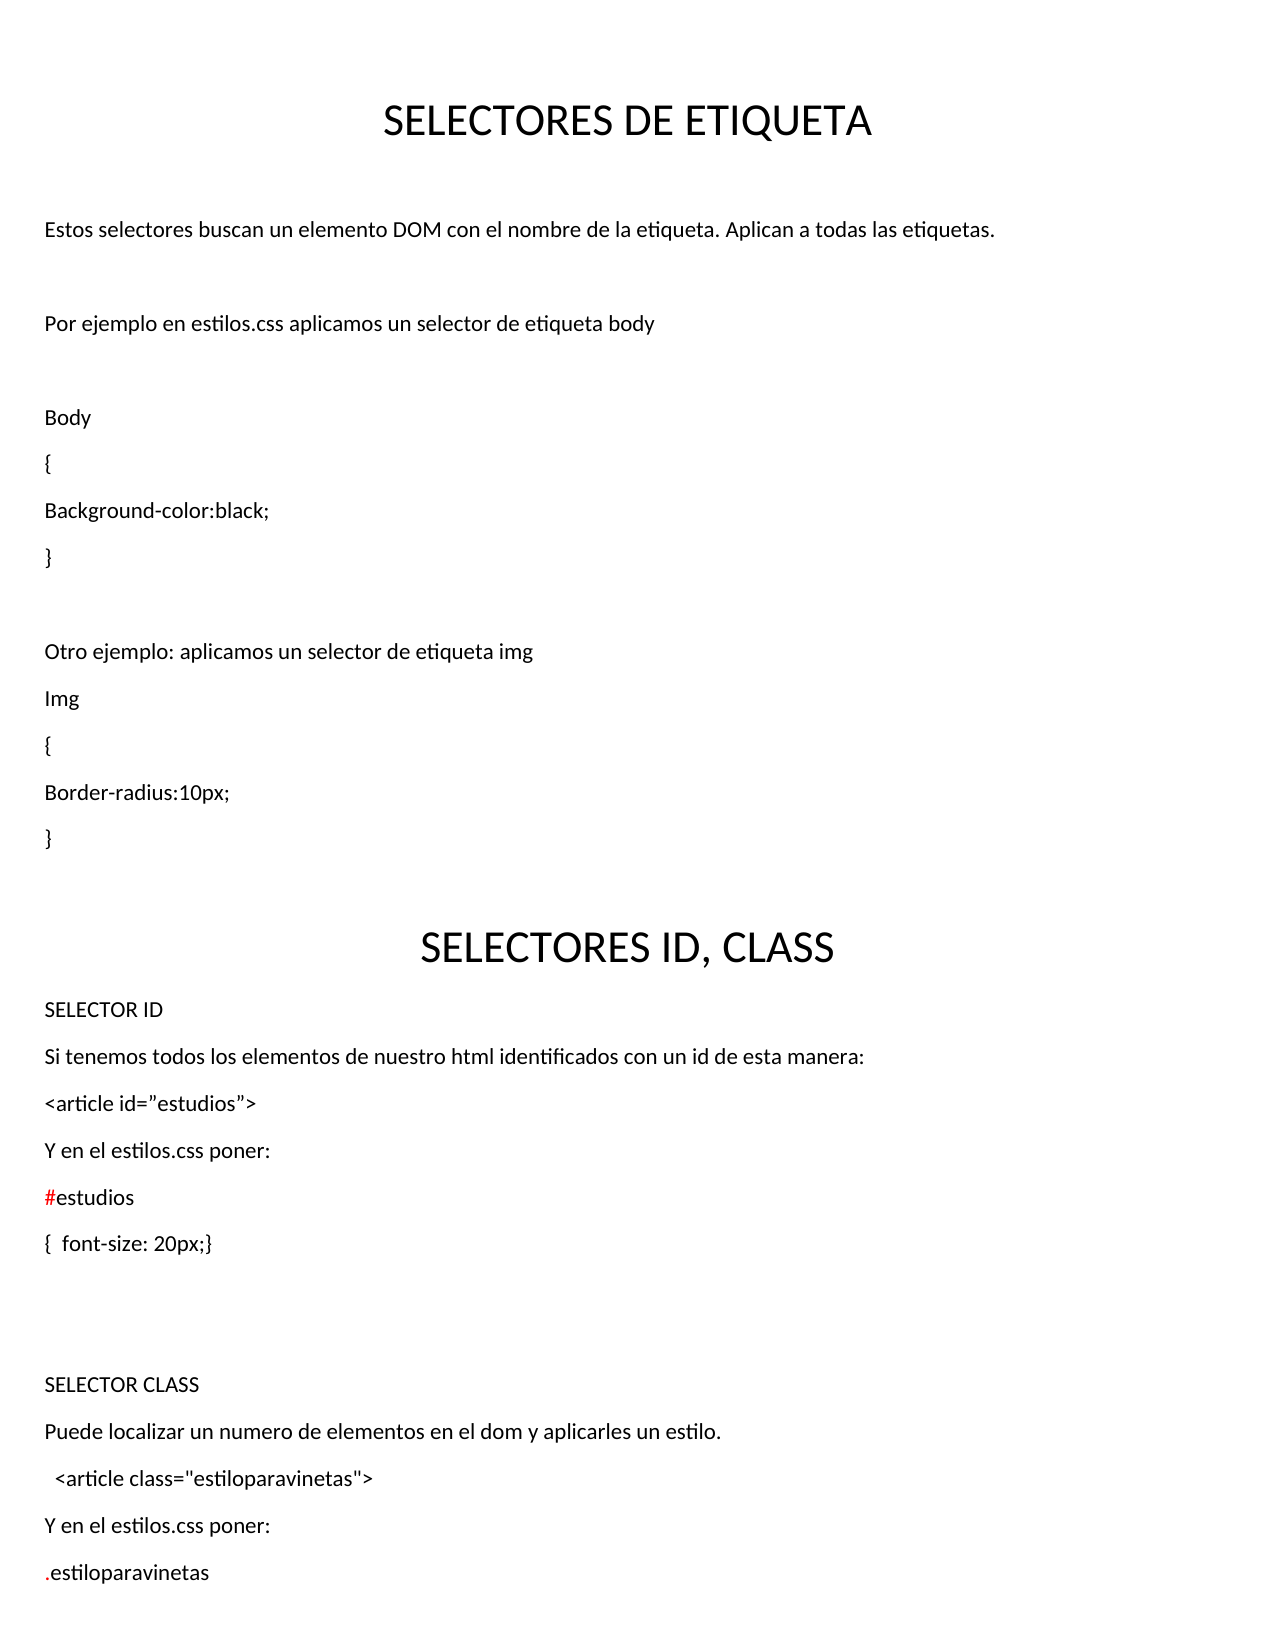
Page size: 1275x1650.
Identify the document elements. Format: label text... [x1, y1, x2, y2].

text { [44, 449, 1211, 477]
text SELECTORES ID, CLASS [44, 918, 1211, 974]
text } [44, 543, 1211, 571]
text SELECTORES DE ETIQUETA [44, 91, 1211, 147]
text Si tenemos todos los elementos de nuestro html identificados con un id de esta manera: [44, 1042, 1211, 1070]
text Background-color:black; [44, 496, 1211, 524]
text SELECTOR ID [44, 995, 1211, 1023]
text Body [44, 403, 1211, 431]
text SELECTOR CLASS [44, 1370, 1211, 1398]
text Otro ejemplo: aplicamos un selector de etiqueta img [44, 637, 1211, 665]
text Border-radius:10px; [44, 778, 1211, 806]
text <article class="estiloparavinetas"> [44, 1464, 1211, 1492]
text } [44, 824, 1211, 852]
text .estiloparavinetas [44, 1558, 1211, 1586]
text Puede localizar un numero de elementos en el dom y aplicarles un estilo. [44, 1417, 1211, 1445]
text #estudios [44, 1183, 1211, 1211]
text Estos selectores buscan un elemento DOM con el nombre de la etiqueta. Aplican a todas las etiquetas. [44, 215, 1211, 243]
text Y en el estilos.css poner: [44, 1136, 1211, 1164]
text Por ejemplo en estilos.css aplicamos un selector de etiqueta body [44, 309, 1211, 337]
text Img [44, 684, 1211, 712]
text { [44, 731, 1211, 759]
text <article id=”estudios”> [44, 1089, 1211, 1117]
text Y en el estilos.css poner: [44, 1511, 1211, 1539]
text { font-size: 20px;} [44, 1229, 1211, 1258]
